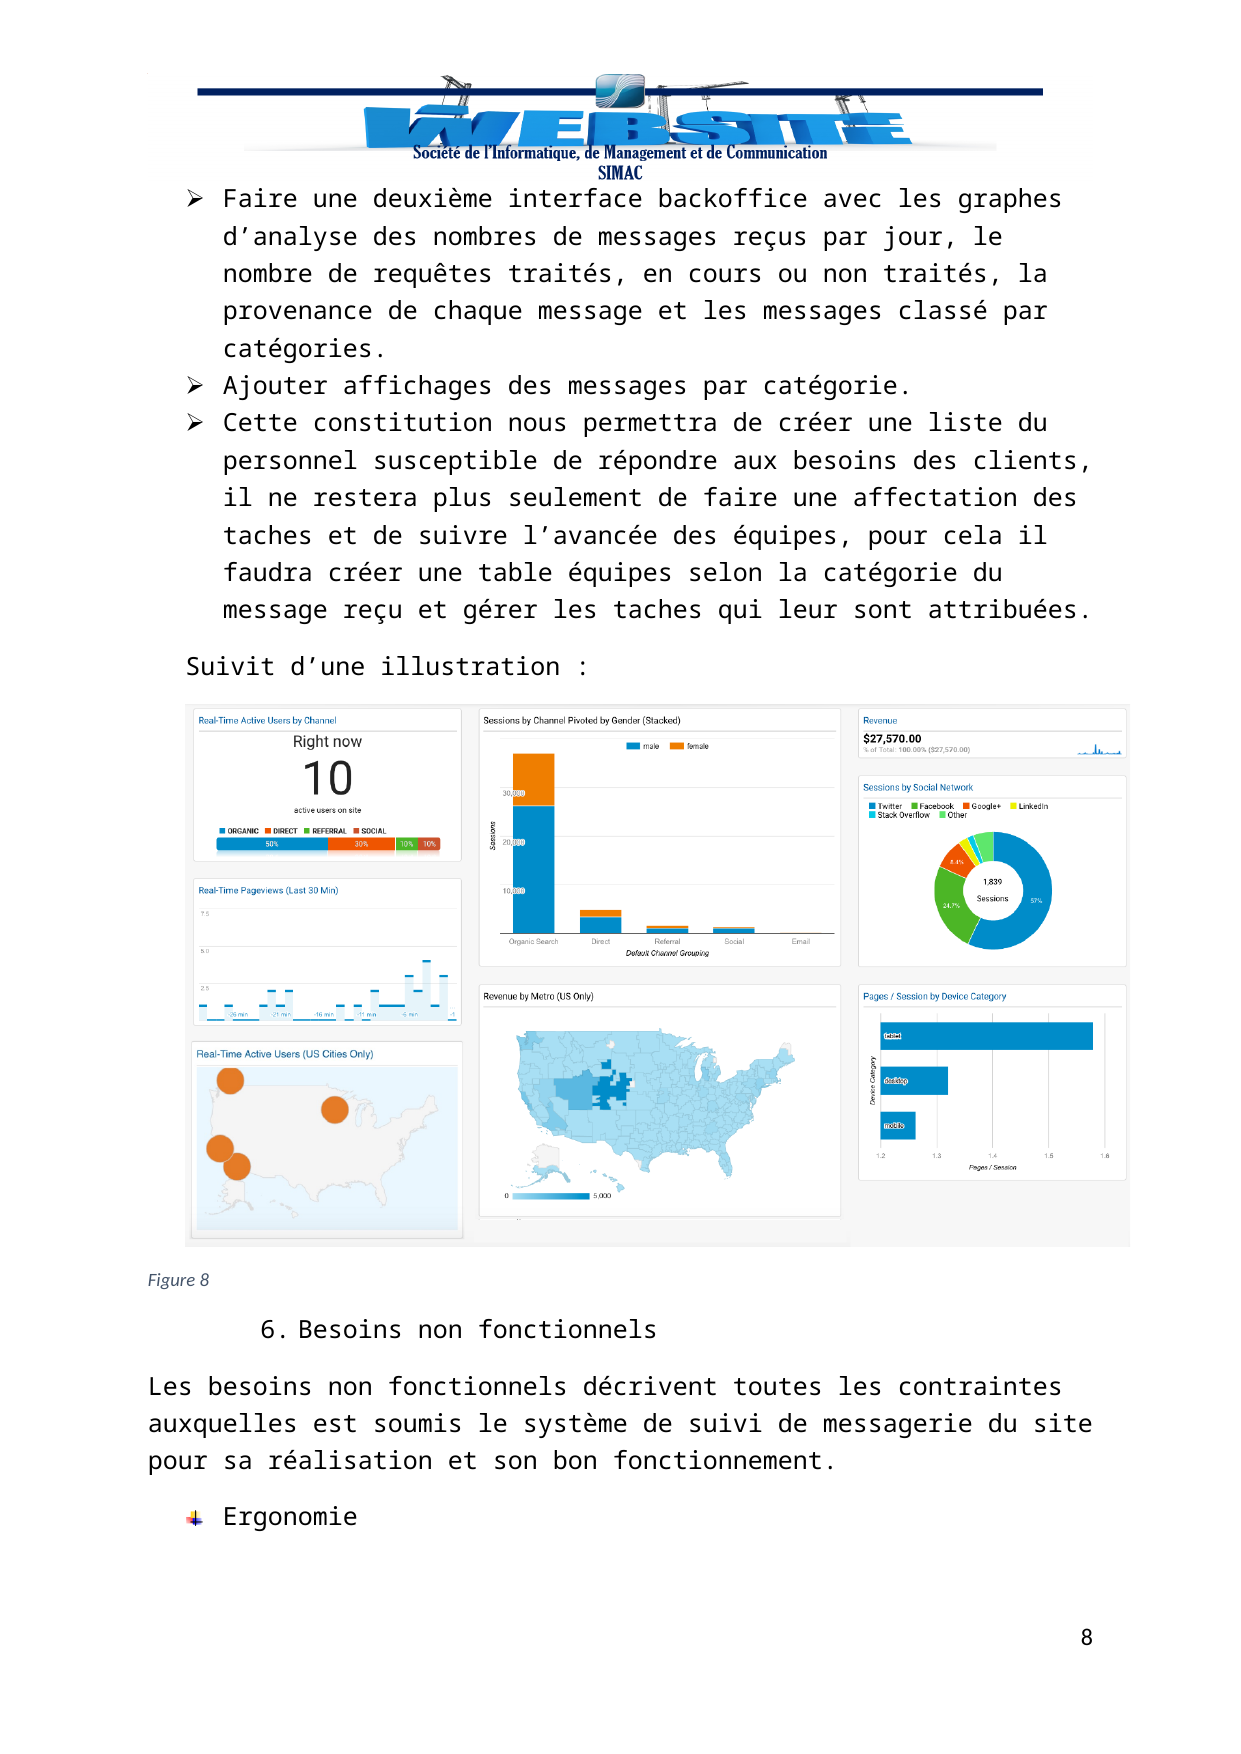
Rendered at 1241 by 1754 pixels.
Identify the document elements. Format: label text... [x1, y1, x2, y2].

text Suivit d’une illustration : [185, 648, 1093, 682]
list Ajouter affichages des messages par catégorie. [185, 368, 1093, 402]
list Faire une deuxième interface backoffice avec les graphes d’analyse des nombres de messages reçus par jour, le nombre de requêtes traités, en cours ou non traités, la provenance de chaque message et les messages classé par catégories. [185, 181, 1093, 364]
list Besoins non fonctionnels [260, 1312, 1093, 1346]
list Cette constitution nous permettra de créer une liste du personnel susceptible de répondre aux besoins des clients, il ne restera plus seulement de faire une affectation des taches et de suivre l’avancée des équipes, pour cela il faudra créer une table équipes selon la catégorie du message reçu et gérer les taches qui leur sont attribuées. [185, 405, 1093, 626]
picture [147, 73, 1093, 181]
picture [185, 704, 1130, 1247]
text Les besoins non fonctionnels décrivent toutes les contraintes auxquelles est soumis le système de suivi de messagerie du site pour sa réalisation et son bon fonctionnement. [148, 1368, 1093, 1477]
picture [186, 1509, 203, 1526]
text Figure 8 [148, 1268, 1093, 1291]
list Ergonomie [185, 1499, 1093, 1533]
